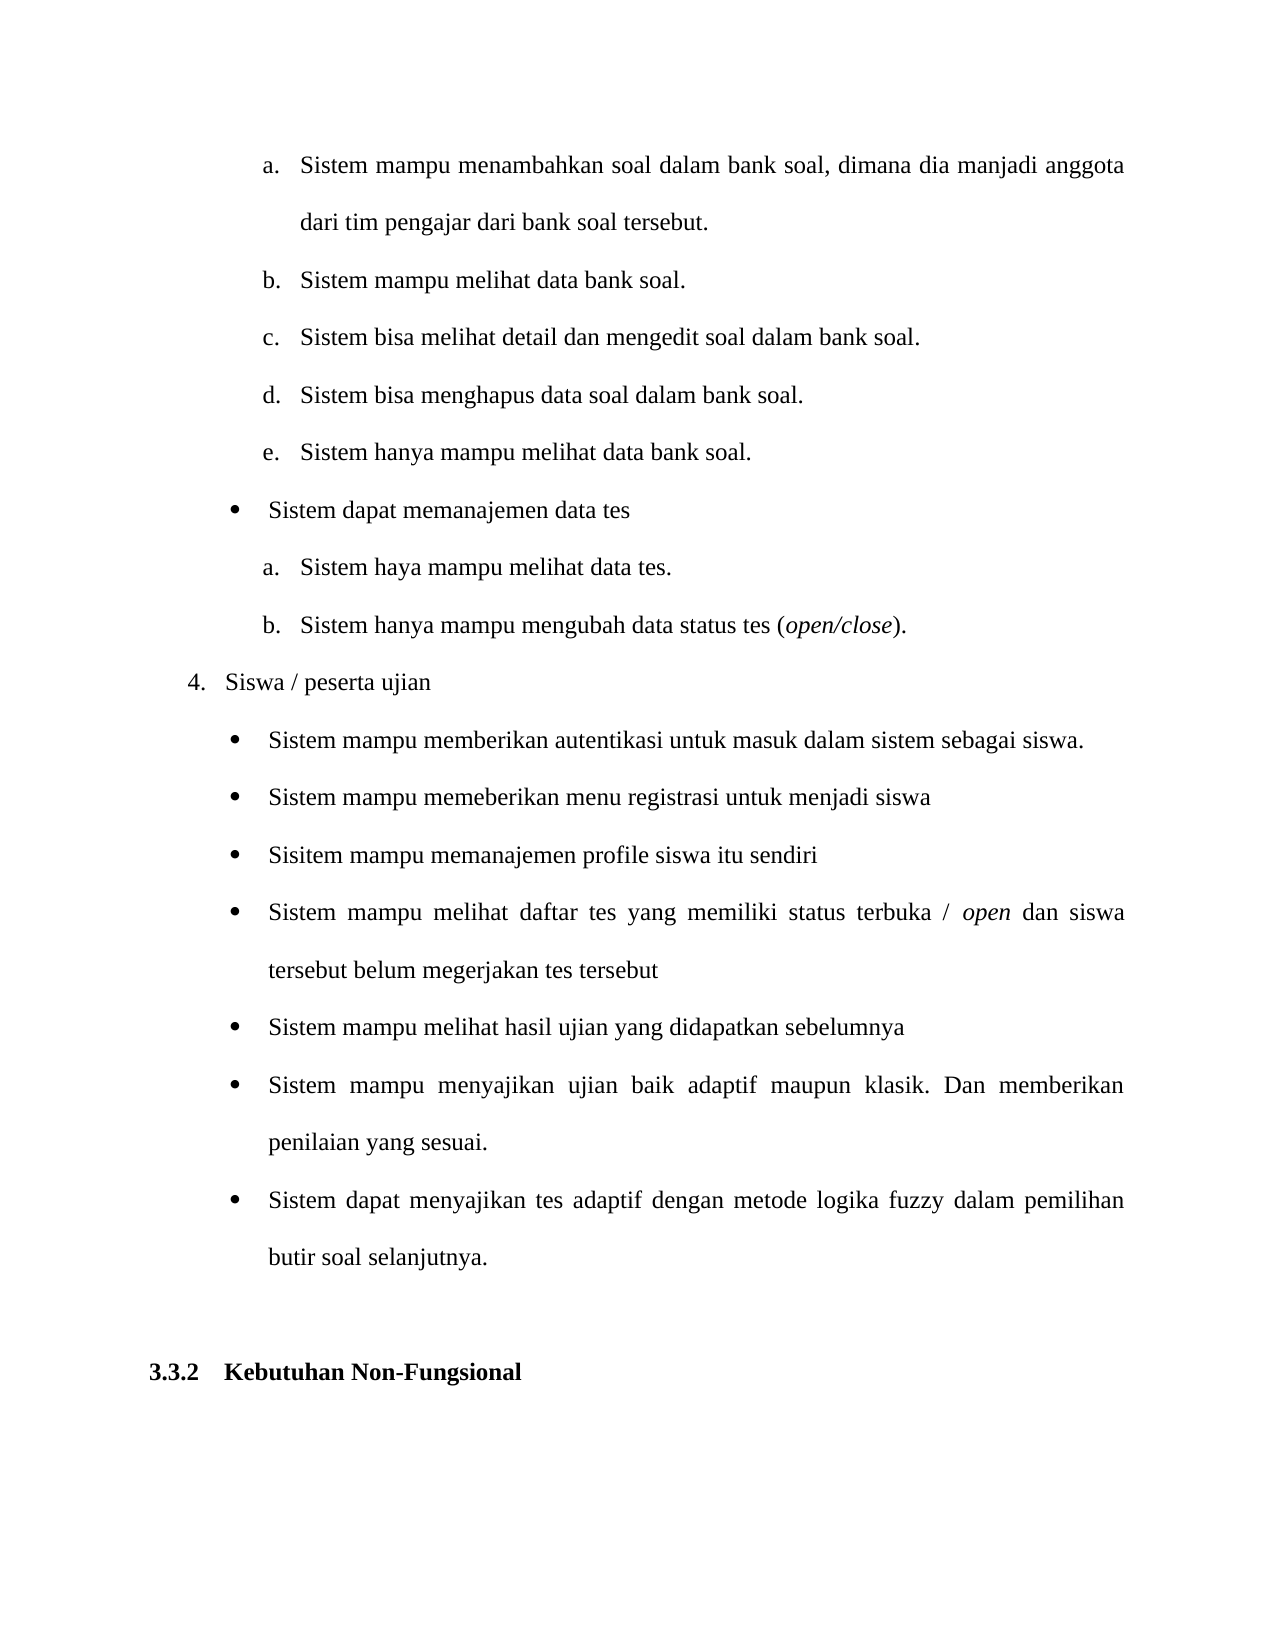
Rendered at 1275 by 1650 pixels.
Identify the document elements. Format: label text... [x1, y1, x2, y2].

list Siswa / peserta ujian [187, 667, 1125, 696]
list Kebutuhan Non-Fungsional [149, 1357, 1125, 1386]
list Sistem mampu memeberikan menu registrasi untuk menjadi siswa [231, 782, 1125, 811]
list Sistem haya mampu melihat data tes. [262, 552, 1125, 581]
list Sistem mampu melihat daftar tes yang memiliki status terbuka / open dan siswa tersebut belum megerjakan tes tersebut [231, 897, 1125, 984]
list Sistem mampu menambahkan soal dalam bank soal, dimana dia manjadi anggota dari tim pengajar dari bank soal tersebut. [262, 150, 1125, 236]
list Sistem mampu menyajikan ujian baik adaptif maupun klasik. Dan memberikan penilaian yang sesuai. [231, 1070, 1125, 1156]
list Sistem mampu melihat hasil ujian yang didapatkan sebelumnya [231, 1012, 1125, 1041]
list Sistem dapat memanajemen data tes [231, 495, 1125, 524]
list Sisitem mampu memanajemen profile siswa itu sendiri [231, 840, 1125, 869]
list Sistem hanya mampu mengubah data status tes (open/close). [262, 610, 1125, 639]
list Sistem bisa menghapus data soal dalam bank soal. [262, 380, 1125, 409]
list Sistem hanya mampu melihat data bank soal. [262, 437, 1125, 466]
list Sistem mampu memberikan autentikasi untuk masuk dalam sistem sebagai siswa. [231, 725, 1125, 754]
list Sistem dapat menyajikan tes adaptif dengan metode logika fuzzy dalam pemilihan butir soal selanjutnya. [231, 1185, 1125, 1271]
list Sistem bisa melihat detail dan mengedit soal dalam bank soal. [262, 322, 1125, 351]
list Sistem mampu melihat data bank soal. [262, 265, 1125, 294]
